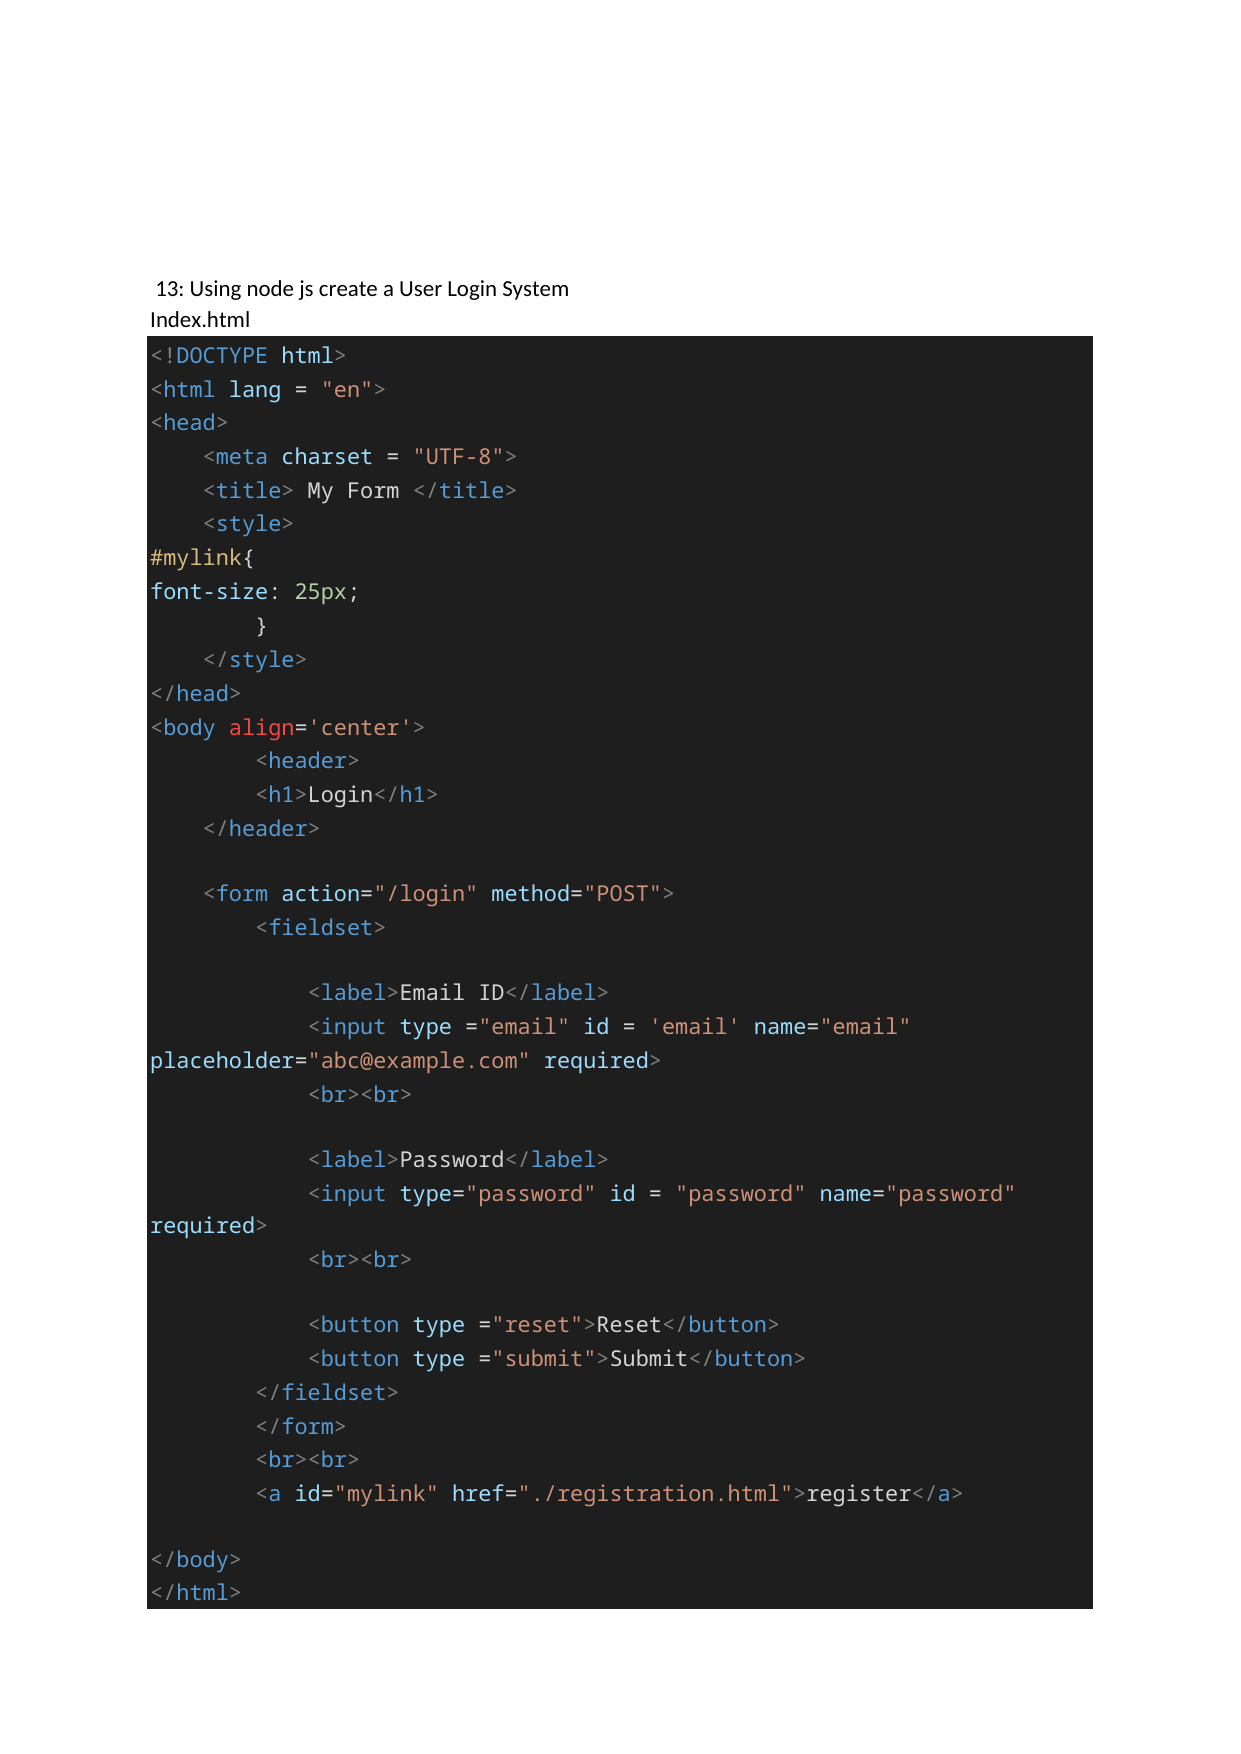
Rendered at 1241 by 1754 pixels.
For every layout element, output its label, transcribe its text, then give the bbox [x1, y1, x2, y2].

text 13: Using node js create a User Login System [150, 274, 1092, 302]
table_header <!DOCTYPE html> <html lang = "en"> <head> <meta charset = "UTF-8"> <title> My Form </title> <style> #mylink{ font-size: 25px; } </style> </head> <body align='center'> <header> <h1>Login</h1> </header> <form action="/login" method="POST"> <fieldset> <label>Email ID</label> <input type ="email" id = 'email' name="email" placeholder="abc@example.com" required> <br><br> <label>Password</label> <input type="password" id = "password" name="password" required> <br><br> <button type ="reset">Reset</button> <button type ="submit">Submit</button> </fieldset> </form> <br><br> <a id="mylink" href="./registration.html">register</a> </body> </html> [147, 336, 1093, 1609]
text Index.html [150, 305, 1092, 333]
